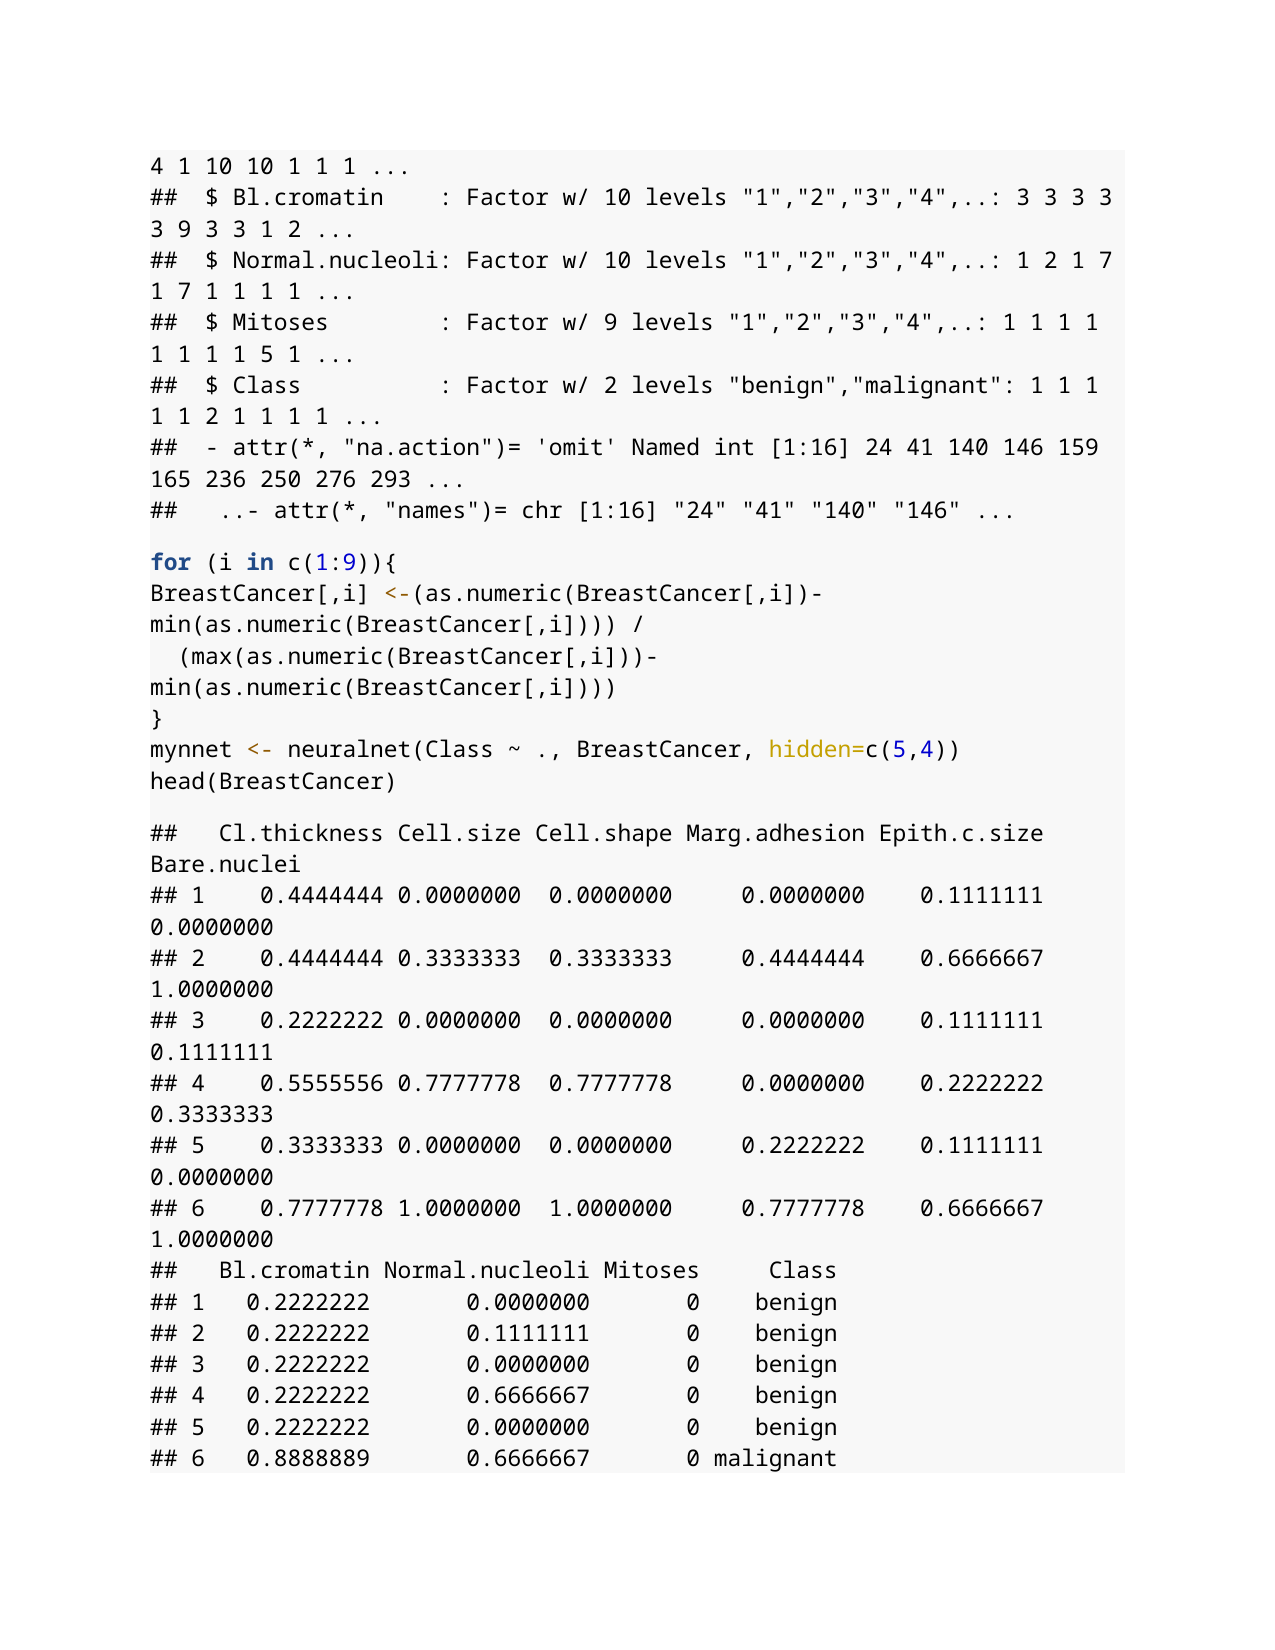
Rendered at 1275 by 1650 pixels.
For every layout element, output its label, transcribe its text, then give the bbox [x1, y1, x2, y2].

text for (i in c(1:9)){ BreastCancer[,i] <-(as.numeric(BreastCancer[,i])-min(as.numeric(BreastCancer[,i]))) / (max(as.numeric(BreastCancer[,i]))-min(as.numeric(BreastCancer[,i]))) } mynnet <- neuralnet(Class ~ ., BreastCancer, hidden=c(5,4)) head(BreastCancer) [150, 546, 1125, 796]
text ## Cl.thickness Cell.size Cell.shape Marg.adhesion Epith.c.size Bare.nuclei ## 1 0.4444444 0.0000000 0.0000000 0.0000000 0.1111111 0.0000000 ## 2 0.4444444 0.3333333 0.3333333 0.4444444 0.6666667 1.0000000 ## 3 0.2222222 0.0000000 0.0000000 0.0000000 0.1111111 0.1111111 ## 4 0.5555556 0.7777778 0.7777778 0.0000000 0.2222222 0.3333333 ## 5 0.3333333 0.0000000 0.0000000 0.2222222 0.1111111 0.0000000 ## 6 0.7777778 1.0000000 1.0000000 0.7777778 0.6666667 1.0000000 ## Bl.cromatin Normal.nucleoli Mitoses Class ## 1 0.2222222 0.0000000 0 benign ## 2 0.2222222 0.1111111 0 benign ## 3 0.2222222 0.0000000 0 benign ## 4 0.2222222 0.6666667 0 benign ## 5 0.2222222 0.0000000 0 benign ## 6 0.8888889 0.6666667 0 malignant [150, 817, 1125, 1473]
